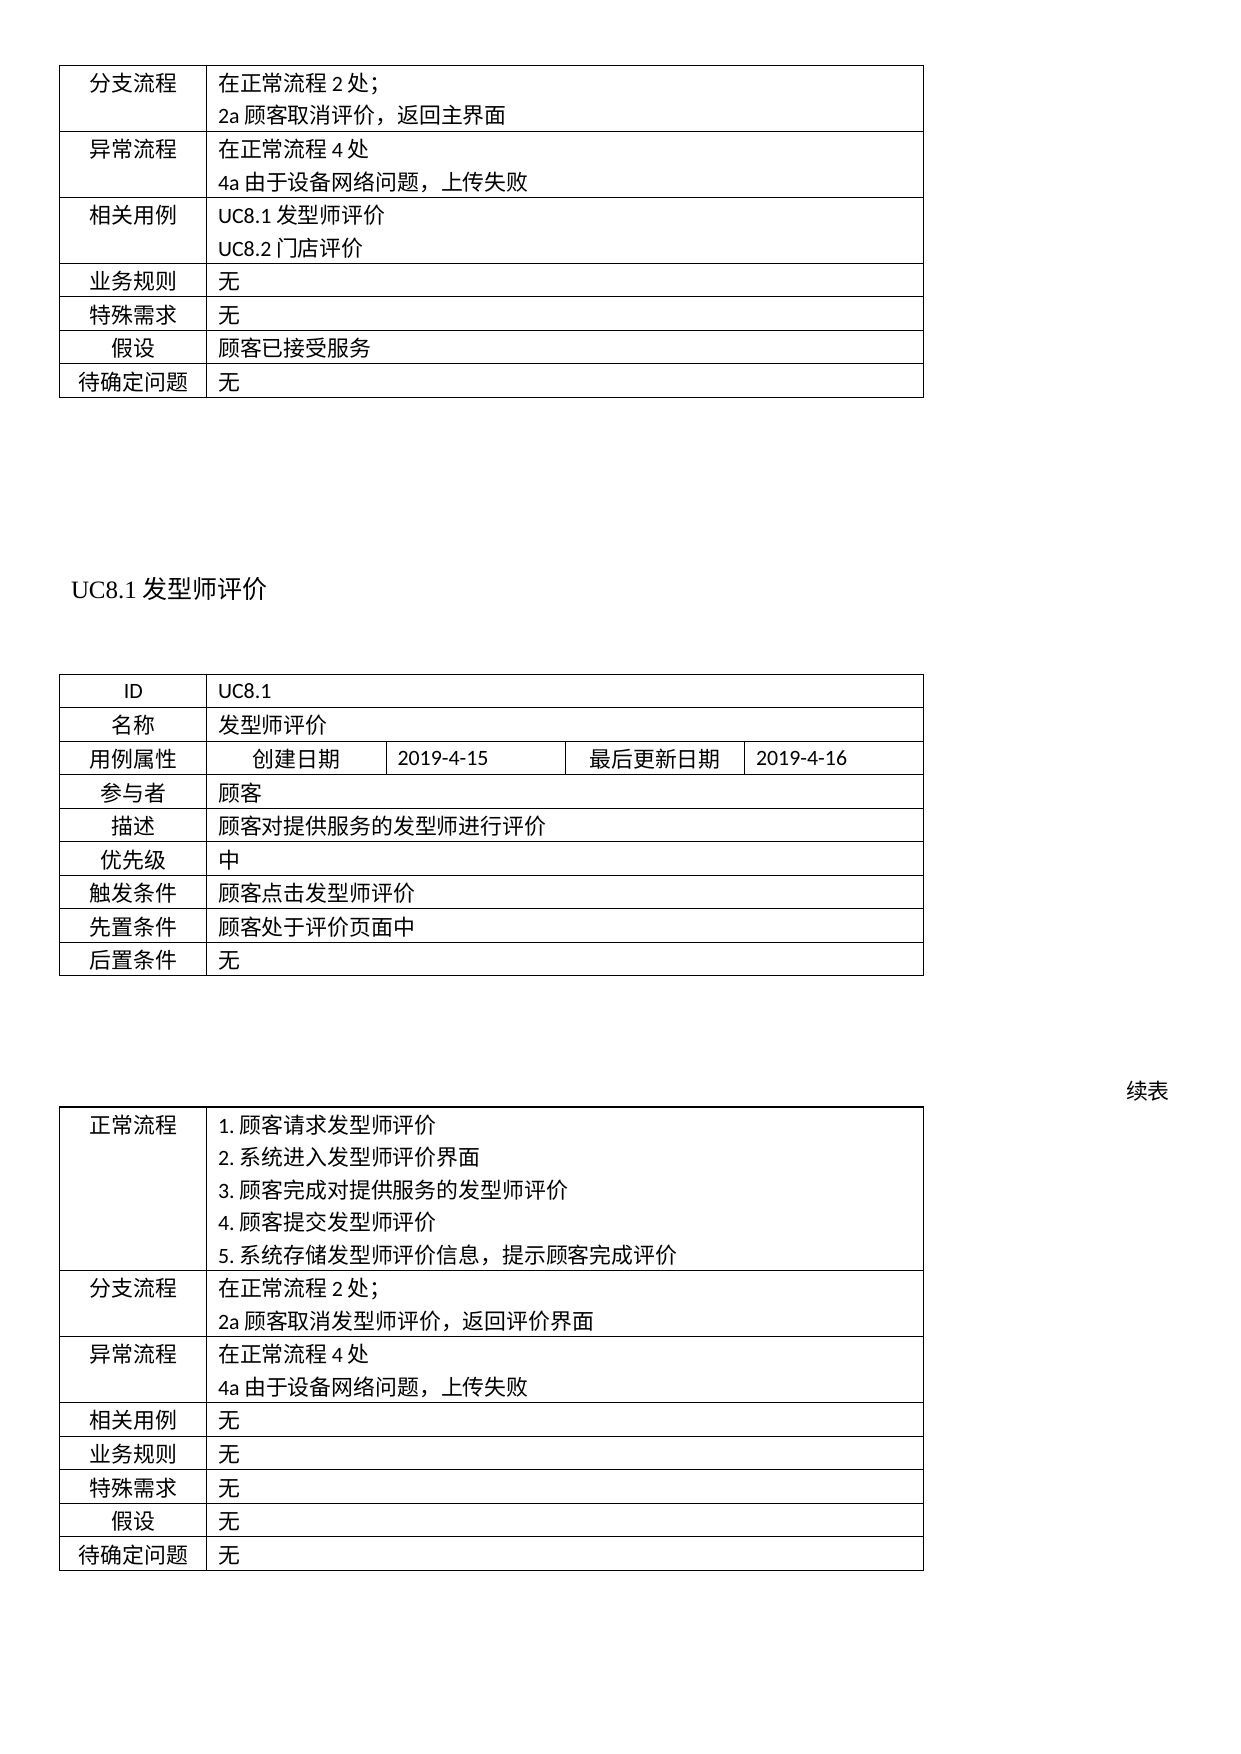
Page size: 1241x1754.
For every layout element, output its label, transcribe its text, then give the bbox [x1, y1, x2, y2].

subtitle UC8.1发型师评价 [71, 555, 1169, 620]
table_cell 顾客对提供服务的发型师进行评价 [207, 809, 923, 841]
table_cell 相关用例 [60, 198, 206, 263]
table_cell 假设 [60, 331, 206, 363]
table_cell 2019-4-15 [387, 742, 565, 774]
table_header UC8.1 [207, 675, 923, 707]
table_cell 无 [207, 1470, 923, 1503]
table_cell 待确定问题 [60, 364, 206, 397]
table_cell 触发条件 [60, 876, 206, 908]
table_header 1. 顾客请求发型师评价 2. 系统进入发型师评价界面 3. 顾客完成对提供服务的发型师评价 4. 顾客提交发型师评价 5. 系统存储发型师评价信息，提示顾客完成评价 [207, 1108, 923, 1270]
table_cell 顾客处于评价页面中 [207, 909, 923, 942]
table_cell 业务规则 [60, 1437, 206, 1469]
table_cell 无 [207, 1437, 923, 1469]
table_cell 后置条件 [60, 943, 206, 975]
table_cell 无 [207, 1403, 923, 1436]
table_cell UC8.1发型师评价 UC8.2门店评价 [207, 198, 923, 263]
table_cell 顾客已接受服务 [207, 331, 923, 363]
text 续表 [71, 1074, 1169, 1106]
table_cell 无 [207, 264, 923, 296]
table_cell 最后更新日期 [566, 742, 744, 774]
table_cell 分支流程 [60, 1271, 206, 1336]
table_cell 在正常流程4处 4a由于设备网络问题，上传失败 [207, 1337, 923, 1402]
table_cell 顾客点击发型师评价 [207, 876, 923, 908]
table_cell 2019-4-16 [745, 742, 923, 774]
table_cell 在正常流程2处； 2a顾客取消评价，返回主界面 [207, 66, 923, 131]
table_cell 优先级 [60, 842, 206, 875]
table_cell 待确定问题 [60, 1537, 206, 1570]
table_cell 特殊需求 [60, 297, 206, 330]
table_cell 无 [207, 364, 923, 397]
table_cell 顾客 [207, 775, 923, 808]
table_cell 在正常流程2处； 2a顾客取消发型师评价，返回评价界面 [207, 1271, 923, 1336]
table_cell 无 [207, 297, 923, 330]
table_cell 假设 [60, 1504, 206, 1536]
table_cell 特殊需求 [60, 1470, 206, 1503]
table_cell 描述 [60, 809, 206, 841]
table_cell 无 [207, 1504, 923, 1536]
table_cell 用例属性 [60, 742, 206, 774]
table_cell 无 [207, 1537, 923, 1570]
table_cell 参与者 [60, 775, 206, 808]
table_cell 发型师评价 [207, 708, 923, 741]
table_cell 创建日期 [207, 742, 386, 774]
table_cell 相关用例 [60, 1403, 206, 1436]
table_cell 异常流程 [60, 1337, 206, 1402]
table_cell 在正常流程4处 4a由于设备网络问题，上传失败 [207, 132, 923, 197]
table_cell 名称 [60, 708, 206, 741]
table_cell 无 [207, 943, 923, 975]
table_header ID [60, 675, 206, 707]
table_cell 业务规则 [60, 264, 206, 296]
table_cell 先置条件 [60, 909, 206, 942]
table_cell 异常流程 [60, 132, 206, 197]
table_header 正常流程 [60, 1108, 206, 1270]
table_cell 分支流程 [60, 66, 206, 131]
table_cell 中 [207, 842, 923, 875]
